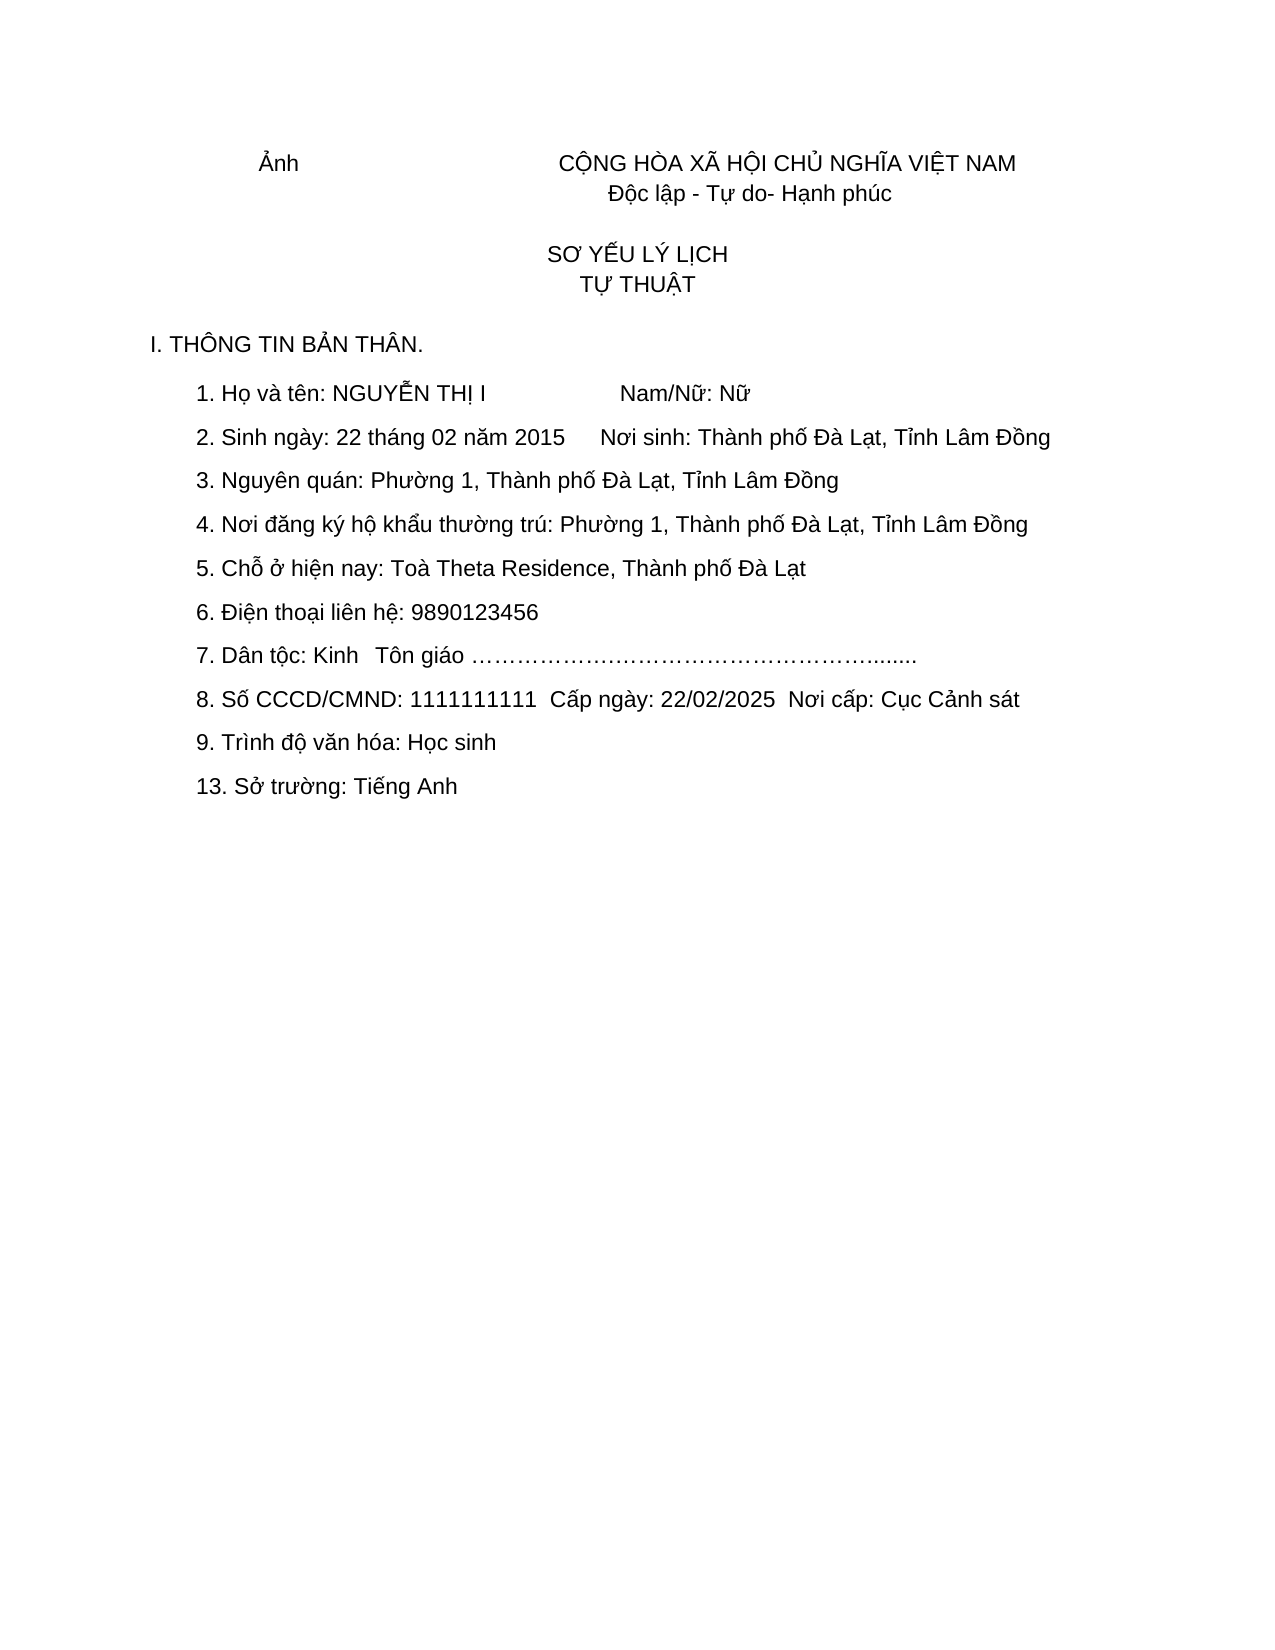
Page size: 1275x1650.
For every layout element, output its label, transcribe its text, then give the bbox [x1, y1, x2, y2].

text 2. Sinh ngày: 22 tháng 02 năm 2015 Nơi sinh: Thành phố Đà Lạt, Tỉnh Lâm Đồng [150, 424, 1125, 450]
text 5. Chỗ ở hiện nay: Toà Theta Residence, Thành phố Đà Lạt [150, 555, 1125, 581]
text 7. Dân tộc: Kinh Tôn giáo ……………….……………………………........ [150, 642, 1125, 668]
text SƠ YẾU LÝ LỊCH [150, 241, 1125, 267]
text TỰ THUẬT [150, 271, 1125, 297]
text 6. Điện thoại liên hệ: 9890123456 [150, 598, 1125, 625]
text 9. Trình độ văn hóa: Học sinh [150, 729, 1125, 756]
text 4. Nơi đăng ký hộ khẩu thường trú: Phường 1, Thành phố Đà Lạt, Tỉnh Lâm Đồng [150, 511, 1125, 537]
text I. THÔNG TIN BẢN THÂN. [150, 331, 1125, 358]
text Độc lập - Tự do- Hạnh phúc [150, 180, 1125, 207]
text 3. Nguyên quán: Phường 1, Thành phố Đà Lạt, Tỉnh Lâm Đồng [150, 467, 1125, 494]
text 13. Sở trường: Tiếng Anh [150, 773, 1125, 799]
text 8. Số CCCD/CMND: 1111111111 Cấp ngày: 22/02/2025 Nơi cấp: Cục Cảnh sát [150, 686, 1125, 712]
text Ảnh CỘNG HÒA XÃ HỘI CHỦ NGHĨA VIỆT NAM [150, 150, 1125, 176]
text 1. Họ và tên: NGUYỄN THỊ I Nam/Nữ: Nữ [150, 380, 1125, 407]
